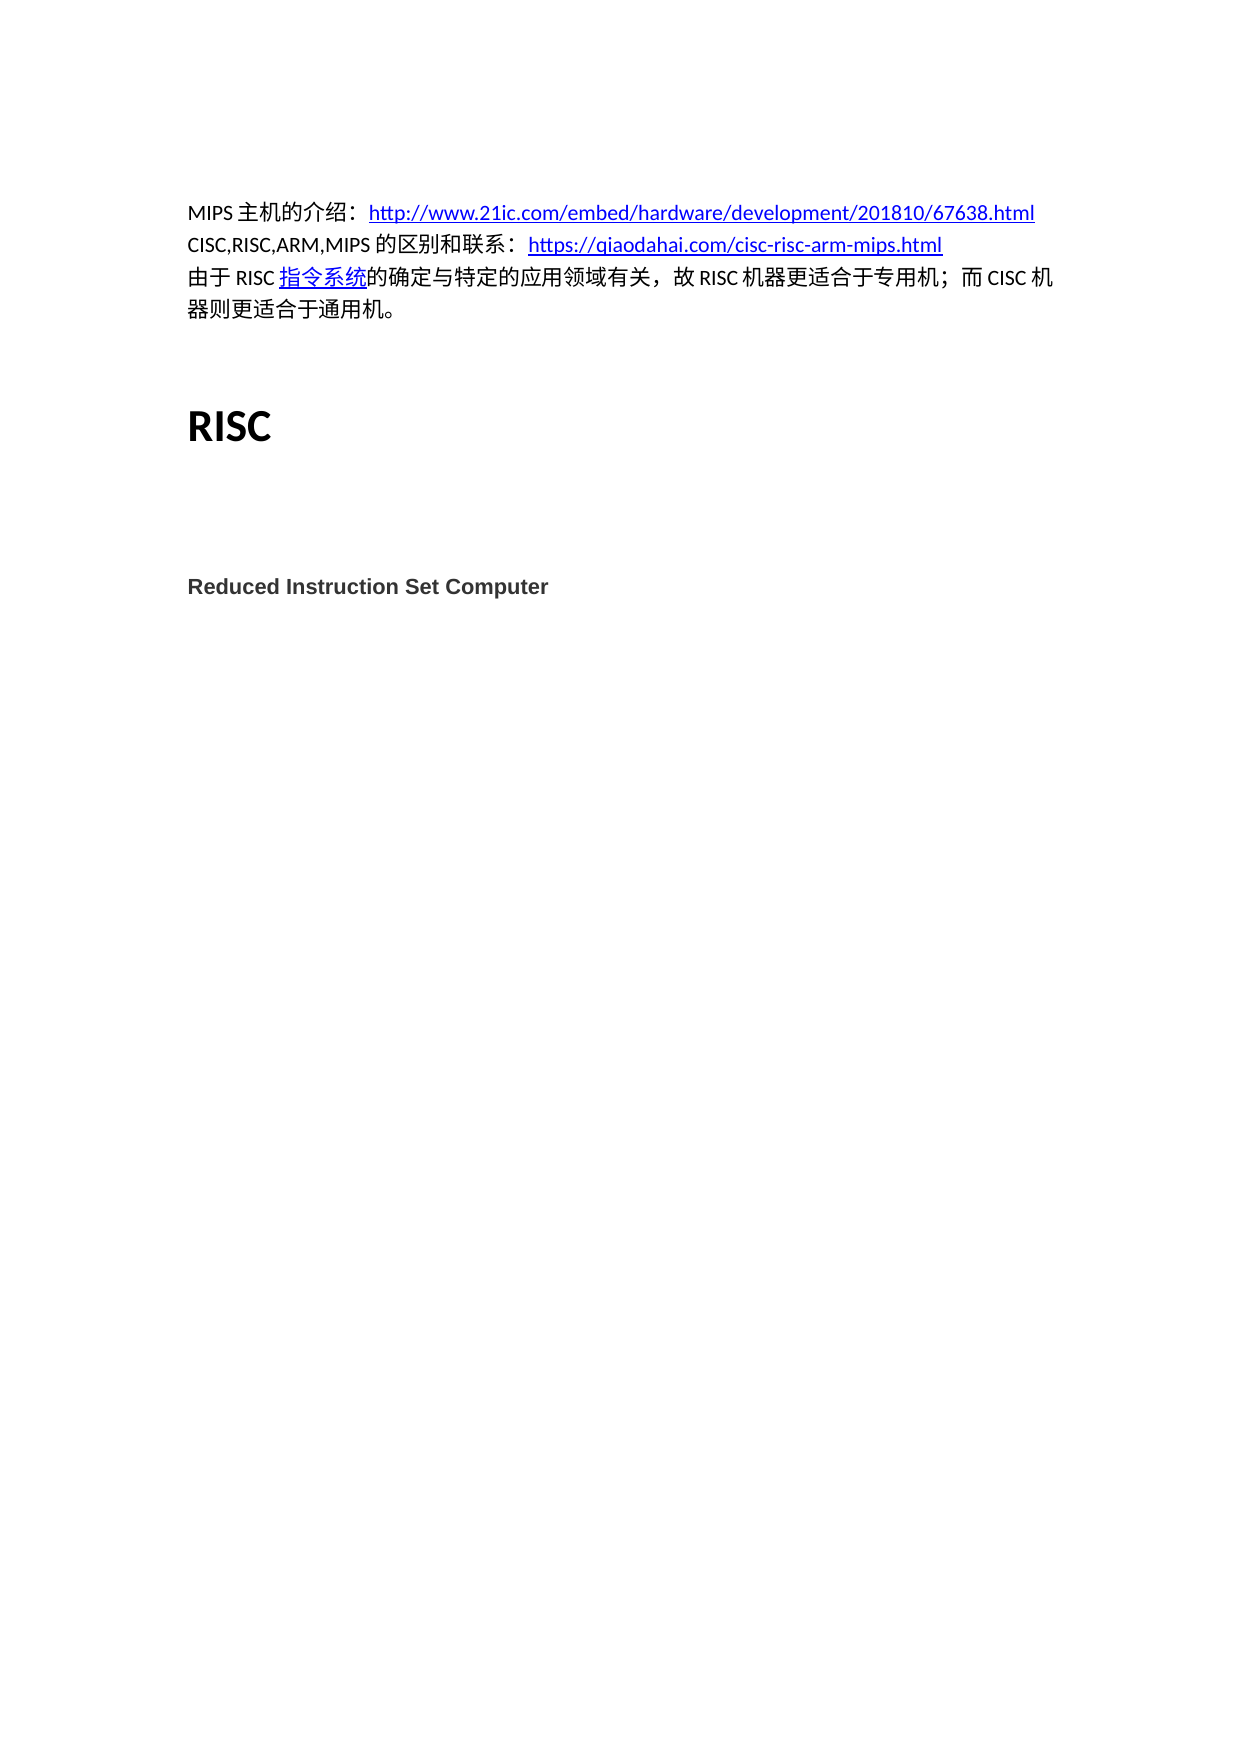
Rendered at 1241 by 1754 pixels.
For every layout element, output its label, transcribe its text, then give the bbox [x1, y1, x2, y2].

text 由于RISC指令系统的确定与特定的应用领域有关，故RISC机器更适合于专用机；而CISC机器则更适合于通用机。 [187, 259, 1053, 324]
text Reduced Instruction Set Computer [187, 571, 1053, 603]
subtitle RISC [187, 392, 1053, 457]
text CISC,RISC,ARM,MIPS的区别和联系：https://qiaodahai.com/cisc-risc-arm-mips.html [187, 227, 1053, 259]
text MIPS主机的介绍：http://www.21ic.com/embed/hardware/development/201810/67638.html [187, 194, 1053, 227]
